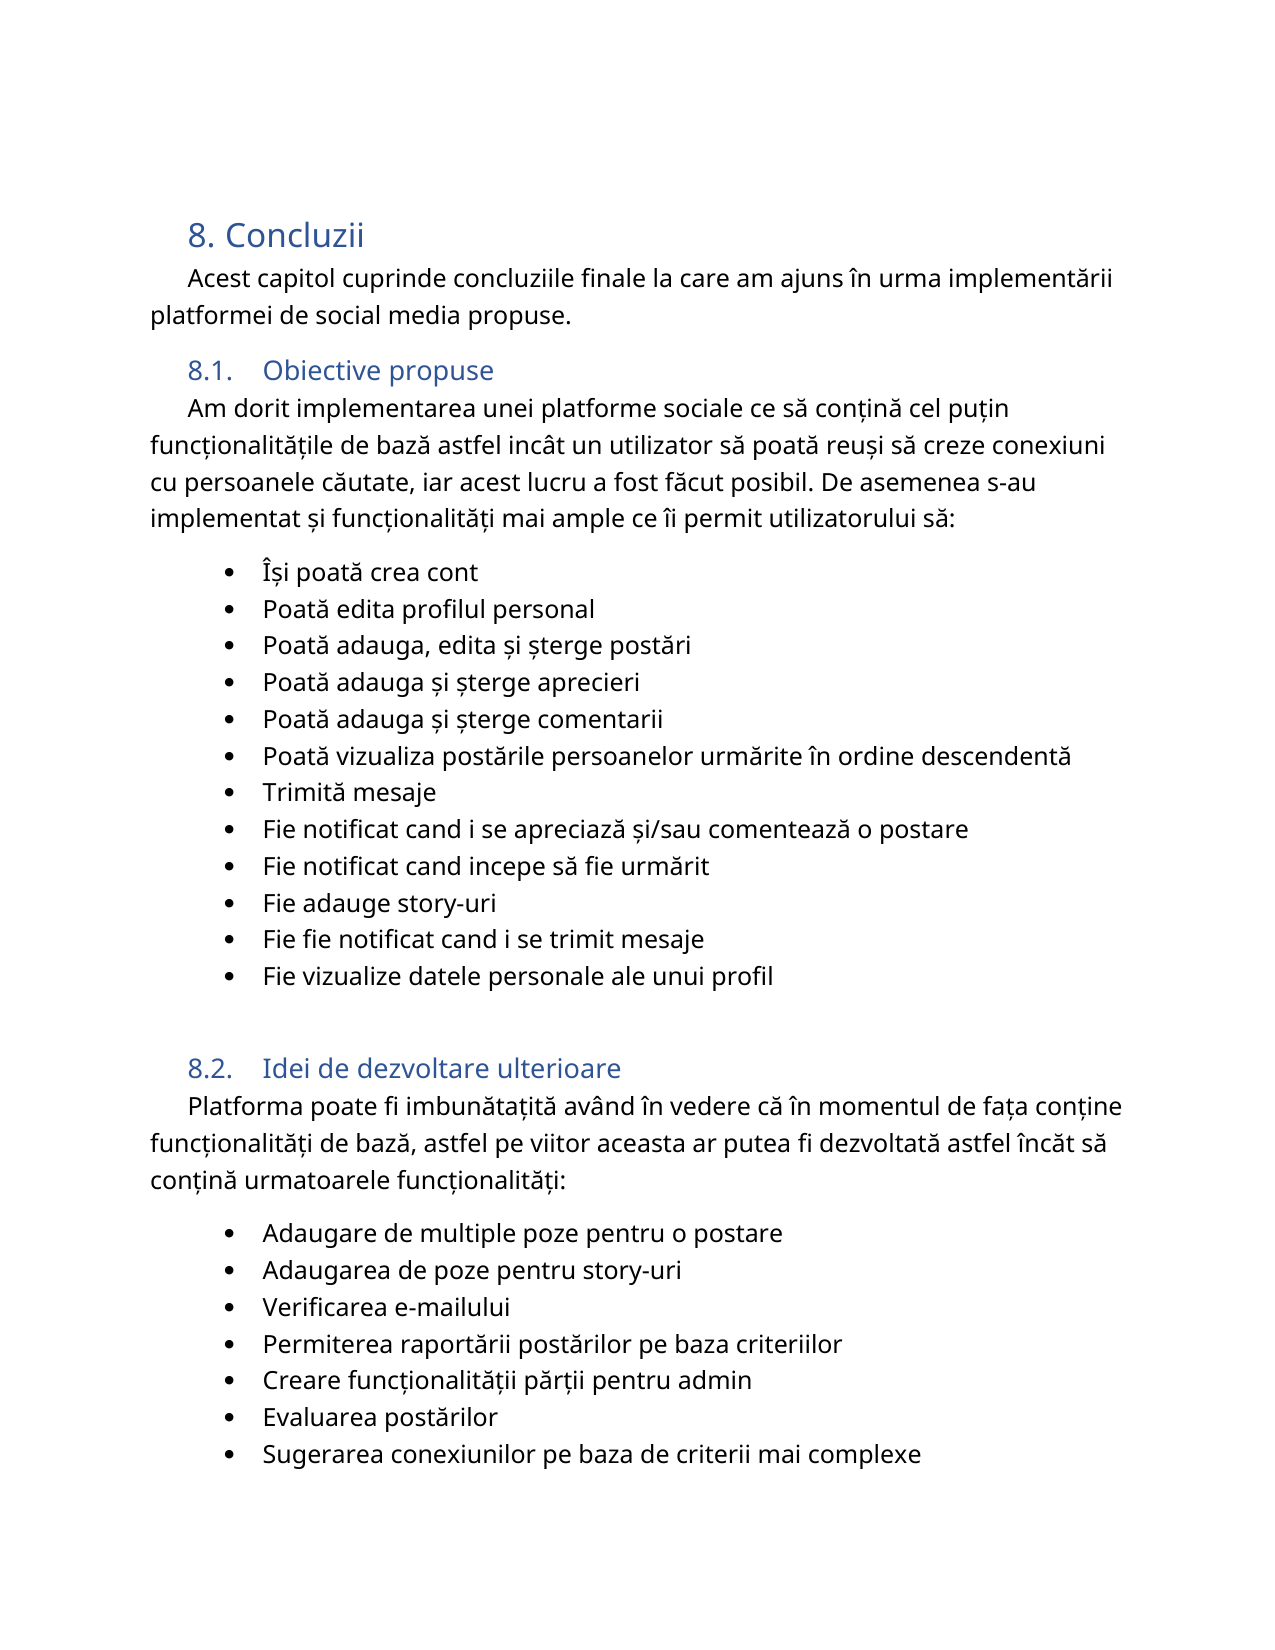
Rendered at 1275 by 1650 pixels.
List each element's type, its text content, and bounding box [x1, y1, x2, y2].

list Adaugare de multiple poze pentru o postare [225, 1216, 1125, 1250]
list Evaluarea postărilor [225, 1400, 1125, 1434]
list Fie fie notificat cand i se trimit mesaje [225, 922, 1125, 956]
list Verificarea e-mailului [225, 1289, 1125, 1323]
list Poată adauga și șterge comentarii [225, 702, 1125, 736]
list Fie notificat cand i se apreciază și/sau comentează o postare [225, 812, 1125, 846]
list Poată adauga și șterge aprecieri [225, 665, 1125, 699]
list Permiterea raportării postărilor pe baza criteriilor [225, 1326, 1125, 1360]
list Adaugarea de poze pentru story-uri [225, 1253, 1125, 1287]
subtitle Obiective propuse [187, 351, 1125, 388]
list Poată edita profilul personal [225, 591, 1125, 625]
text Platforma poate fi imbunătațită având în vedere că în momentul de fața conține funcționalități de bază, astfel pe viitor aceasta ar putea fi dezvoltată astfel încăt să conțină urmatoarele funcționalități: [150, 1089, 1125, 1197]
list Fie vizualize datele personale ale unui profil [225, 959, 1125, 993]
text Acest capitol cuprinde concluziile finale la care am ajuns în urma implementării platformei de social media propuse. [150, 261, 1125, 332]
list Poată adauga, edita și șterge postări [225, 628, 1125, 662]
list Fie adauge story-uri [225, 885, 1125, 919]
subtitle Concluzii [187, 212, 1125, 257]
list Sugerarea conexiunilor pe baza de criterii mai complexe [225, 1437, 1125, 1471]
list Fie notificat cand incepe să fie urmărit [225, 849, 1125, 883]
subtitle Idei de dezvoltare ulterioare [187, 1049, 1125, 1086]
list Își poată crea cont [225, 554, 1125, 588]
text Am dorit implementarea unei platforme sociale ce să conțină cel puțin funcționalitățile de bază astfel incât un utilizator să poată reuși să creze conexiuni cu persoanele căutate, iar acest lucru a fost făcut posibil. De asemenea s-au implementat și funcționalități mai ample ce îi permit utilizatorului să: [150, 391, 1125, 535]
list Trimită mesaje [225, 775, 1125, 809]
list Poată vizualiza postările persoanelor urmărite în ordine descendentă [225, 738, 1125, 772]
list Creare funcționalității părții pentru admin [225, 1363, 1125, 1397]
